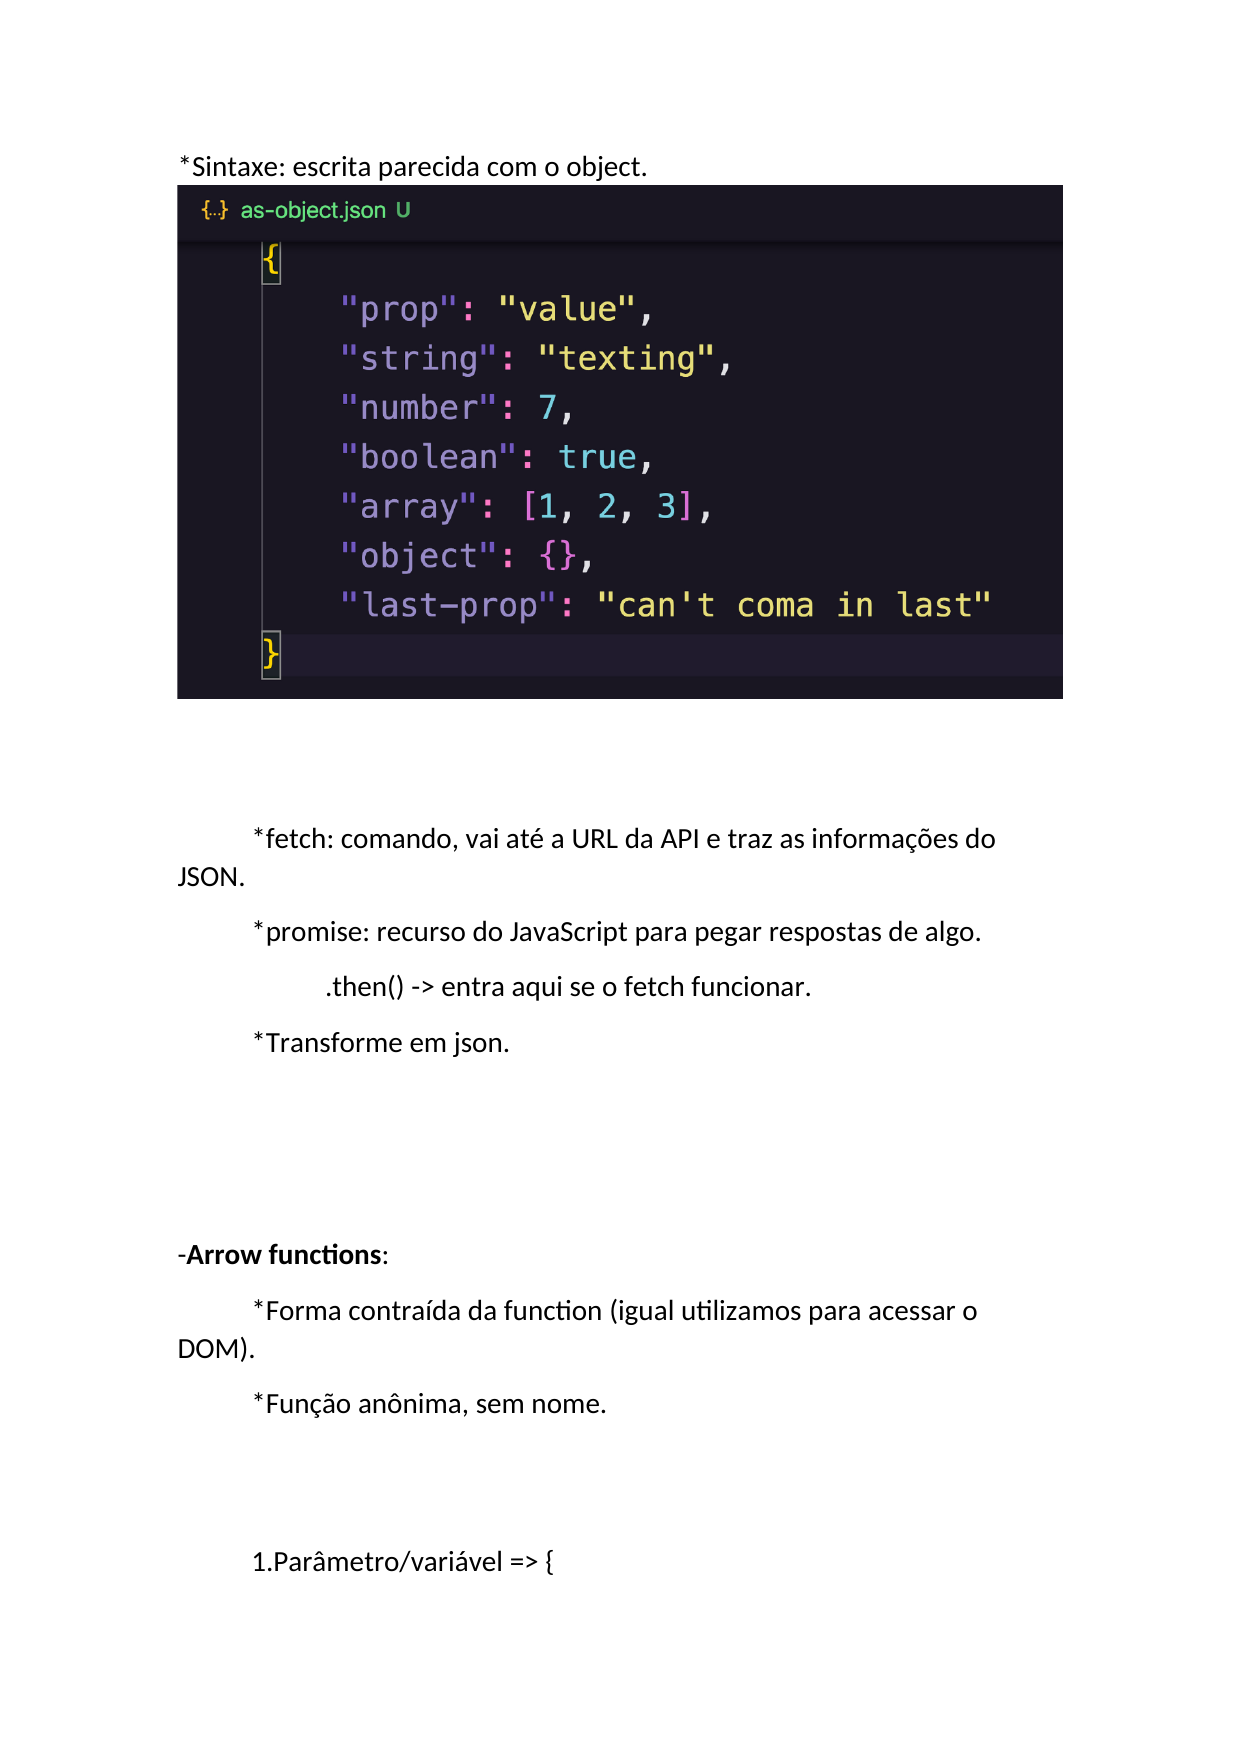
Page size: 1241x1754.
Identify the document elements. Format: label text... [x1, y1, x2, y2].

text *Função anônima, sem nome. [177, 1385, 1063, 1421]
text -Arrow functions: [177, 1236, 1063, 1272]
text *promise: recurso do JavaScript para pegar respostas de algo. [177, 913, 1063, 949]
text .then() -> entra aqui se o fetch funcionar. [177, 968, 1063, 1004]
text *Transforme em json. [177, 1024, 1063, 1059]
text 1.Parâmetro/variável => { [177, 1543, 1063, 1578]
text *Forma contraída da function (igual utilizamos para acessar o DOM). [177, 1292, 1063, 1366]
text *Sintaxe: escrita parecida com o object. [177, 148, 1063, 185]
text *fetch: comando, vai até a URL da API e traz as informações do JSON. [177, 820, 1063, 894]
picture [177, 185, 1063, 699]
